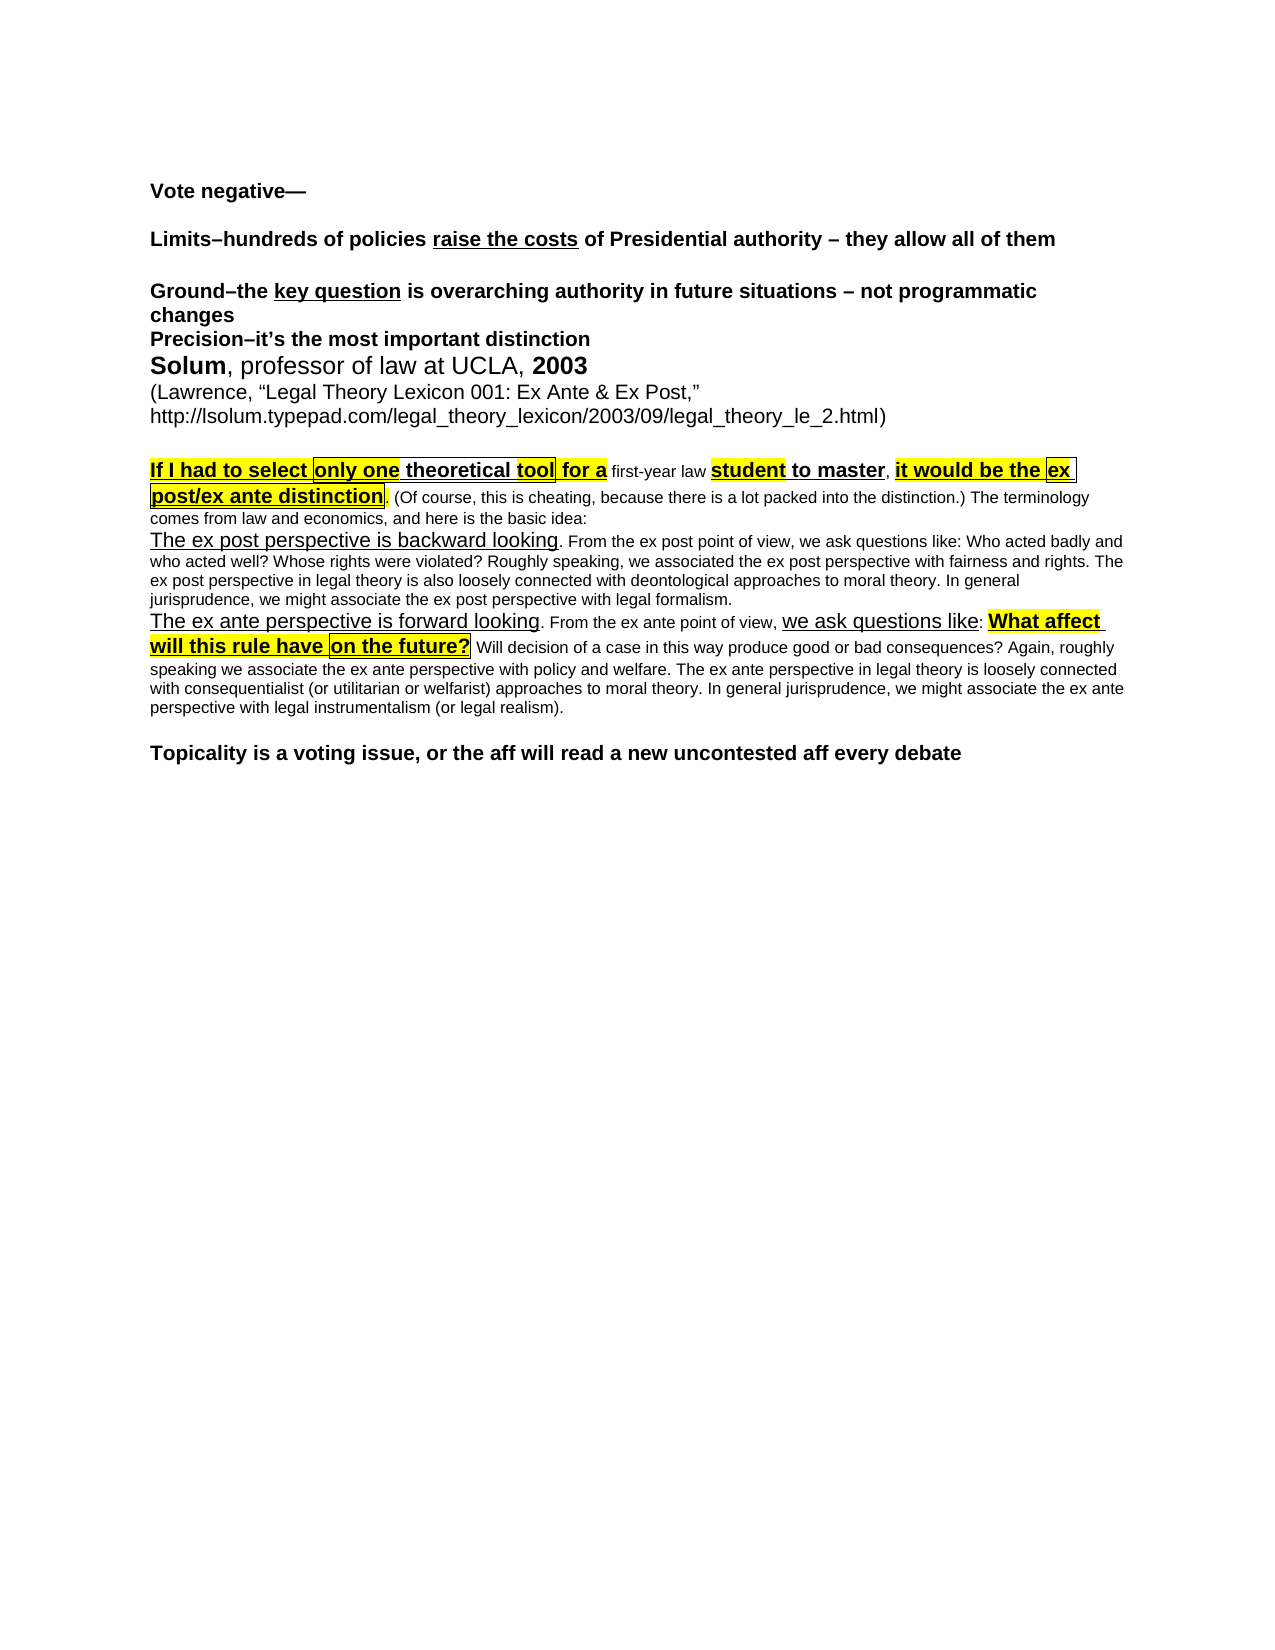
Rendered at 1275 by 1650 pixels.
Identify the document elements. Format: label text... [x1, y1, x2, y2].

text Precision–it’s the most important distinction [150, 327, 1125, 351]
text Vote negative— [150, 179, 1125, 203]
text Solum, professor of law at UCLA, 2003 [150, 351, 1125, 380]
text Topicality is a voting issue, or the aff will read a new uncontested aff every debate [150, 741, 1125, 765]
text The ex ante perspective is forward looking. From the ex ante point of view, we ask questions like: What affect will this rule have on the future? Will decision of a case in this way produce good or bad consequences? Again, roughly speaking we associate the ex ante perspective with policy and welfare. The ex ante perspective in legal theory is loosely connected with consequentialist (or utilitarian or welfarist) approaches to moral theory. In general jurisprudence, we might associate the ex ante perspective with legal instrumentalism (or legal realism). [150, 609, 1125, 717]
text (Lawrence, “Legal Theory Lexicon 001: Ex Ante & Ex Post,” http://lsolum.typepad.com/legal_theory_lexicon/2003/09/legal_theory_le_2.html) [150, 380, 1125, 428]
text Ground–the key question is overarching authority in future situations – not programmatic changes [150, 279, 1125, 327]
text The ex post perspective is backward looking. From the ex post point of view, we ask questions like: Who acted badly and who acted well? Whose rights were violated? Roughly speaking, we associated the ex post perspective with fairness and rights. The ex post perspective in legal theory is also loosely connected with deontological approaches to moral theory. In general jurisprudence, we might associate the ex post perspective with legal formalism. [150, 528, 1125, 609]
text Limits–hundreds of policies raise the costs of Presidential authority – they allow all of them [150, 227, 1125, 251]
text If I had to select only one theoretical tool for a first-year law student to master, it would be the ex post/ex ante distinction. (Of course, this is cheating, because there is a lot packed into the distinction.) The terminology comes from law and economics, and here is the basic idea: [150, 457, 1125, 528]
